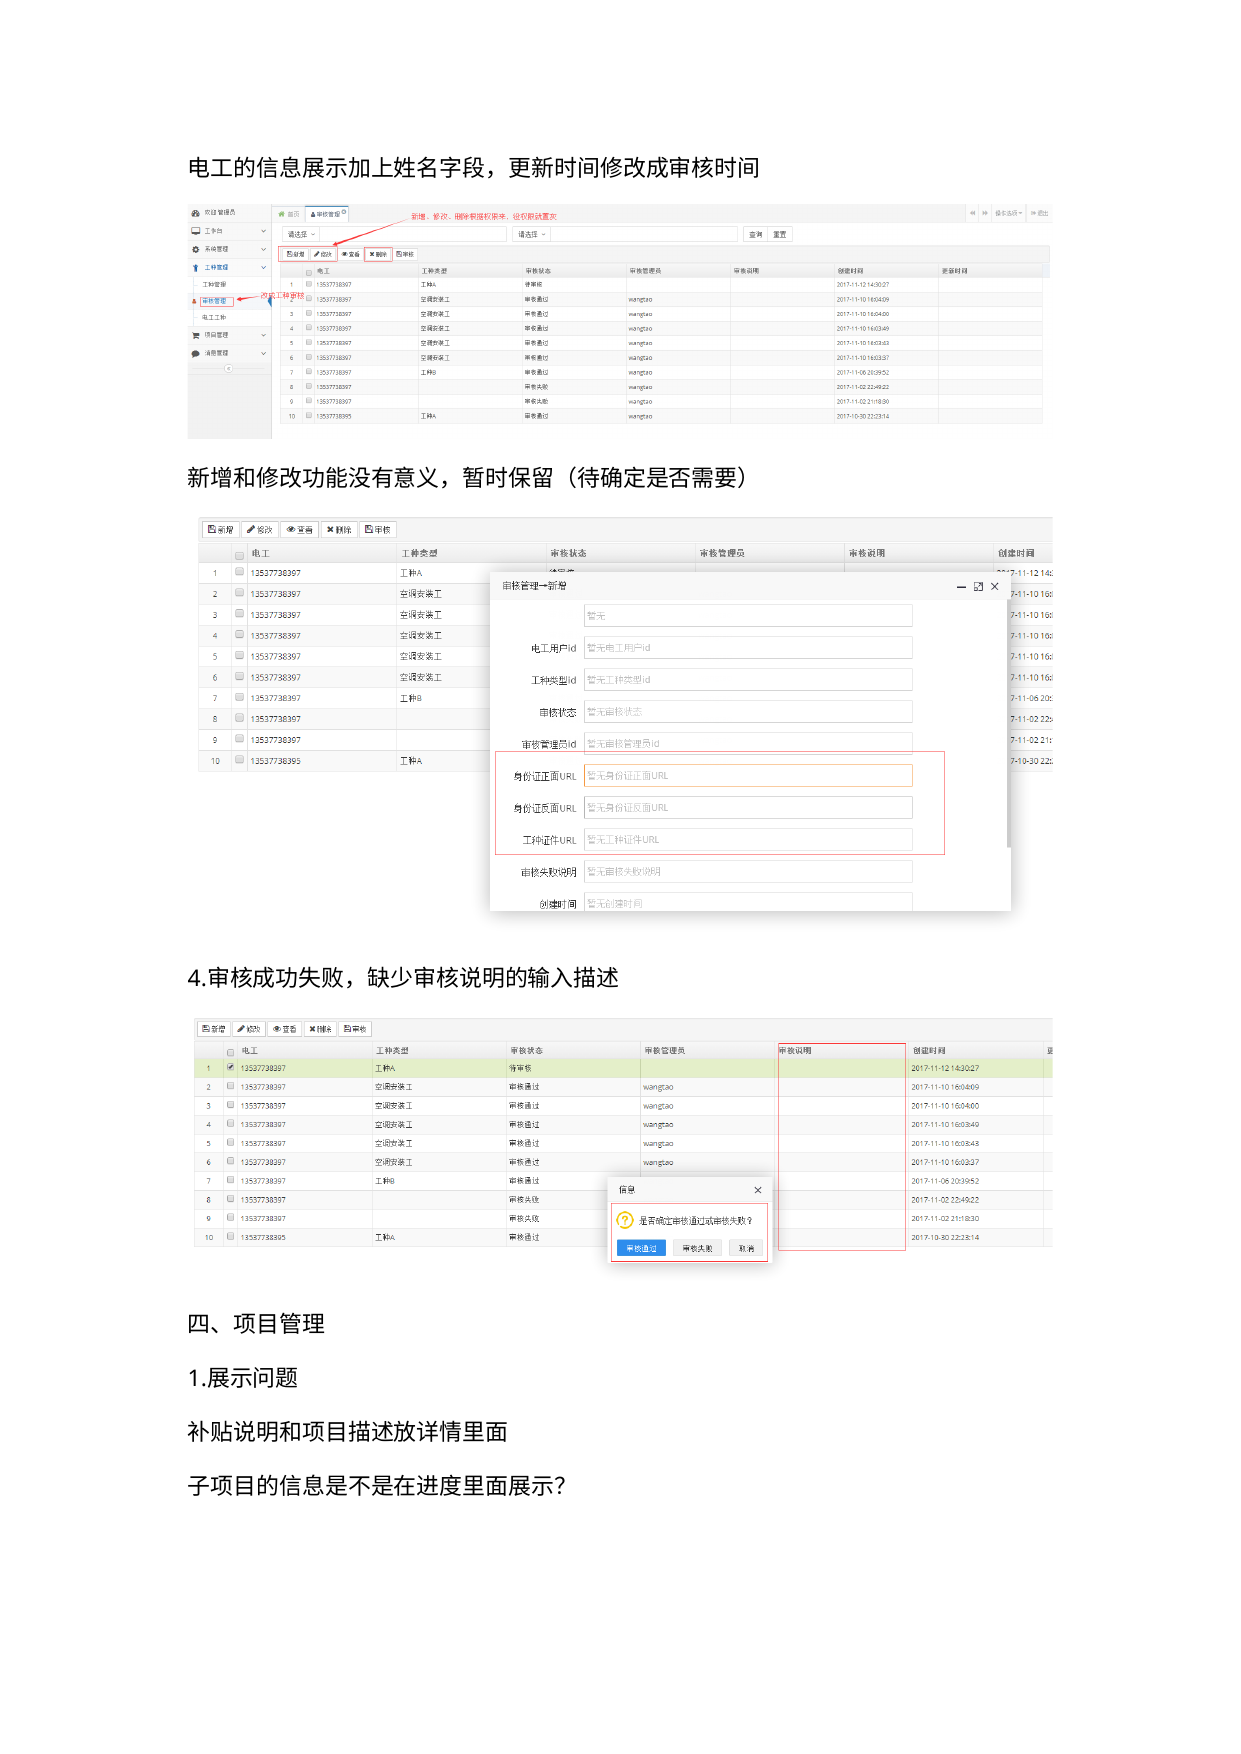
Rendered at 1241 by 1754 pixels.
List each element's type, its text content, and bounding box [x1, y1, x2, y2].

text 四、项目管理 [187, 1306, 1053, 1339]
text 4.审核成功失败，缺少审核说明的输入描述 [187, 959, 1053, 993]
text 1.展示问题 [187, 1360, 1053, 1393]
text 新增和修改功能没有意义，暂时保留（待确定是否需要） [187, 459, 1053, 493]
picture [187, 1013, 1053, 1285]
text 补贴说明和项目描述放详情里面 [187, 1414, 1053, 1447]
text 子项目的信息是不是在进度里面展示？ [187, 1468, 1053, 1501]
picture [187, 204, 1053, 439]
picture [187, 513, 1053, 939]
text 电工的信息展示加上姓名字段，更新时间修改成审核时间 [187, 150, 1053, 183]
